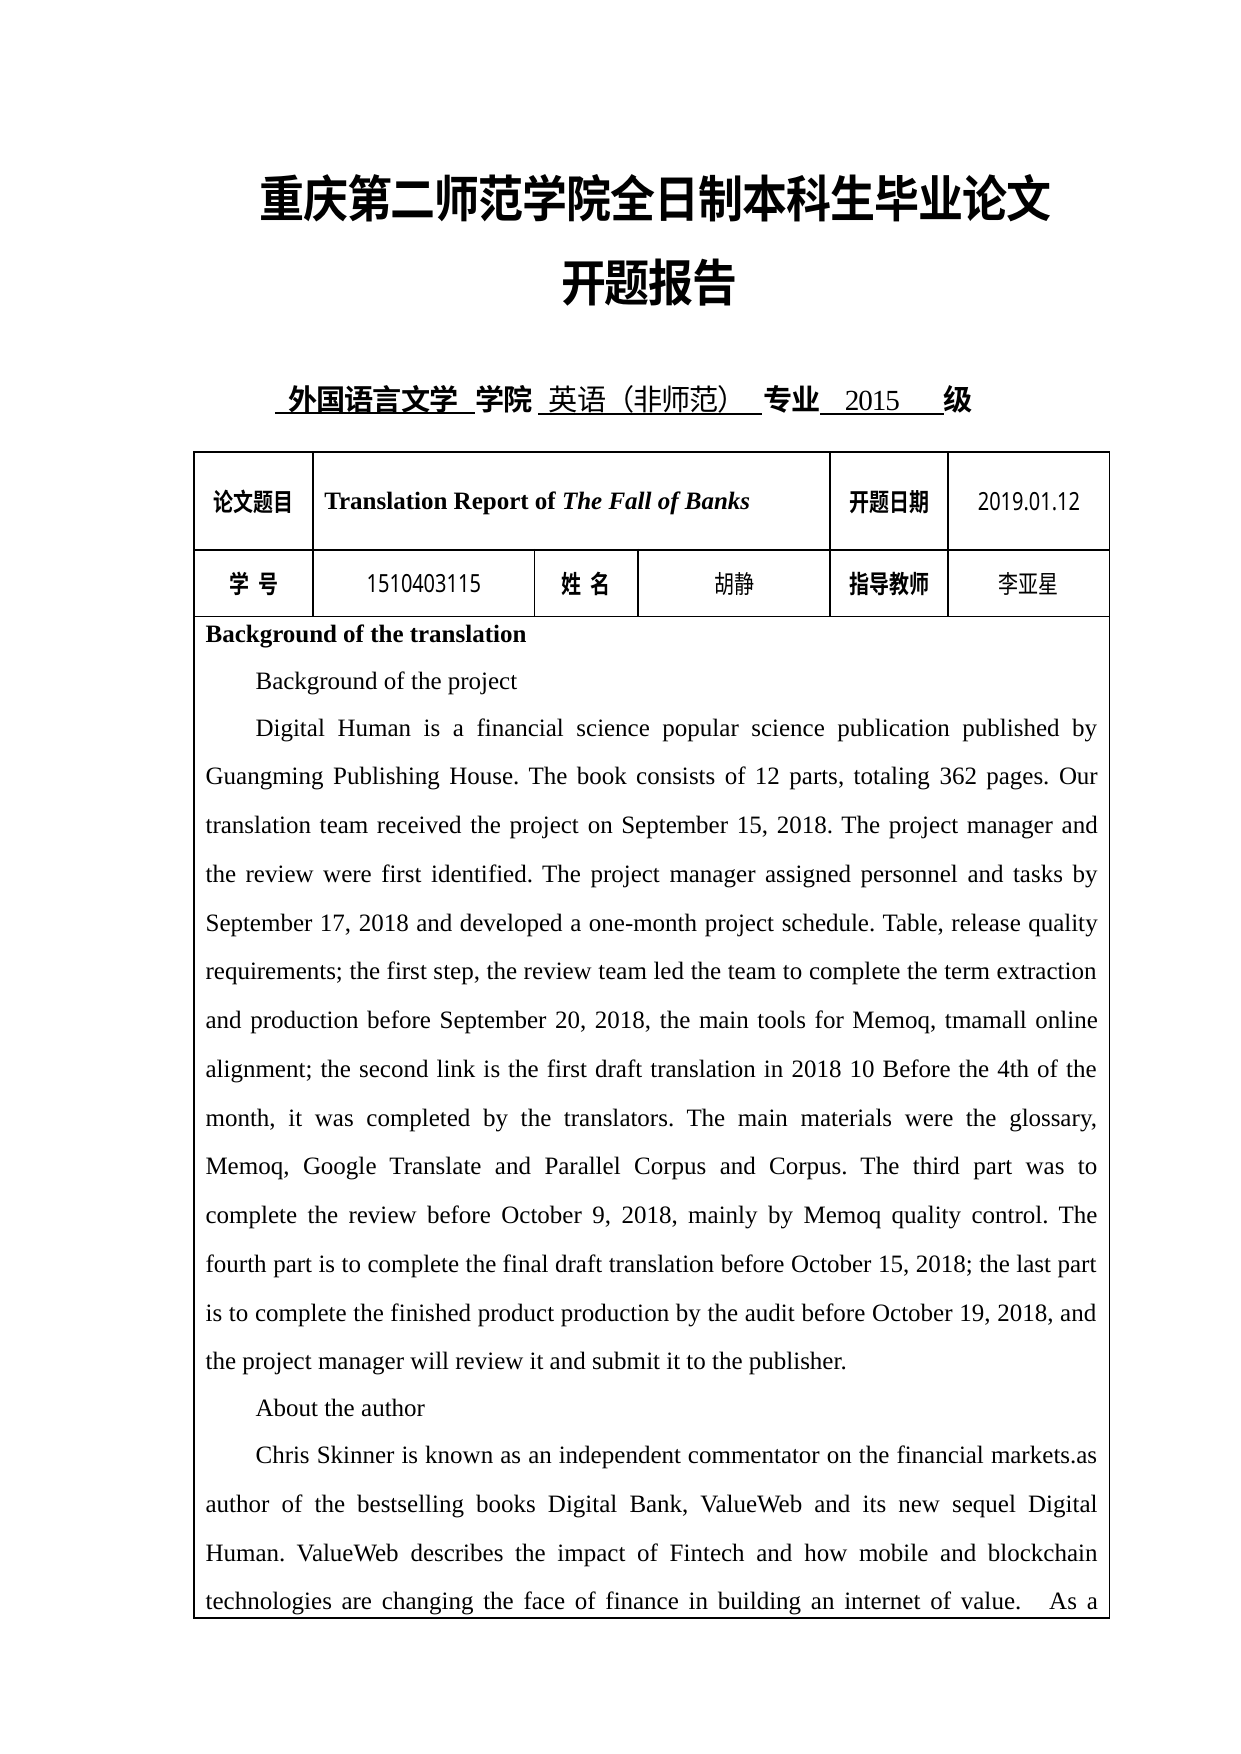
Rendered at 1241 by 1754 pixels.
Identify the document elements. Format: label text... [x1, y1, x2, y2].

text 开题报告 [207, 231, 1092, 329]
table_cell 学 号 [195, 551, 312, 616]
table_header 开题日期 [831, 453, 947, 549]
table_cell 姓 名 [535, 551, 637, 616]
table_cell 胡静 [639, 551, 829, 616]
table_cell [195, 617, 1109, 1617]
table_cell 1510403115 [314, 551, 534, 616]
table_header 论文题目 [195, 453, 312, 549]
table_header 2019.01.12 [949, 453, 1109, 549]
table_cell 李亚星 [949, 551, 1109, 616]
table_cell 指导教师 [831, 551, 947, 616]
text 重庆第二师范学院全日制本科生毕业论文 [207, 159, 1092, 231]
text 外国语言文学 学院 英语（非师范） 专业 2015 级 [207, 365, 1092, 430]
table_header Translation Report of The Fall of Banks [314, 453, 829, 549]
